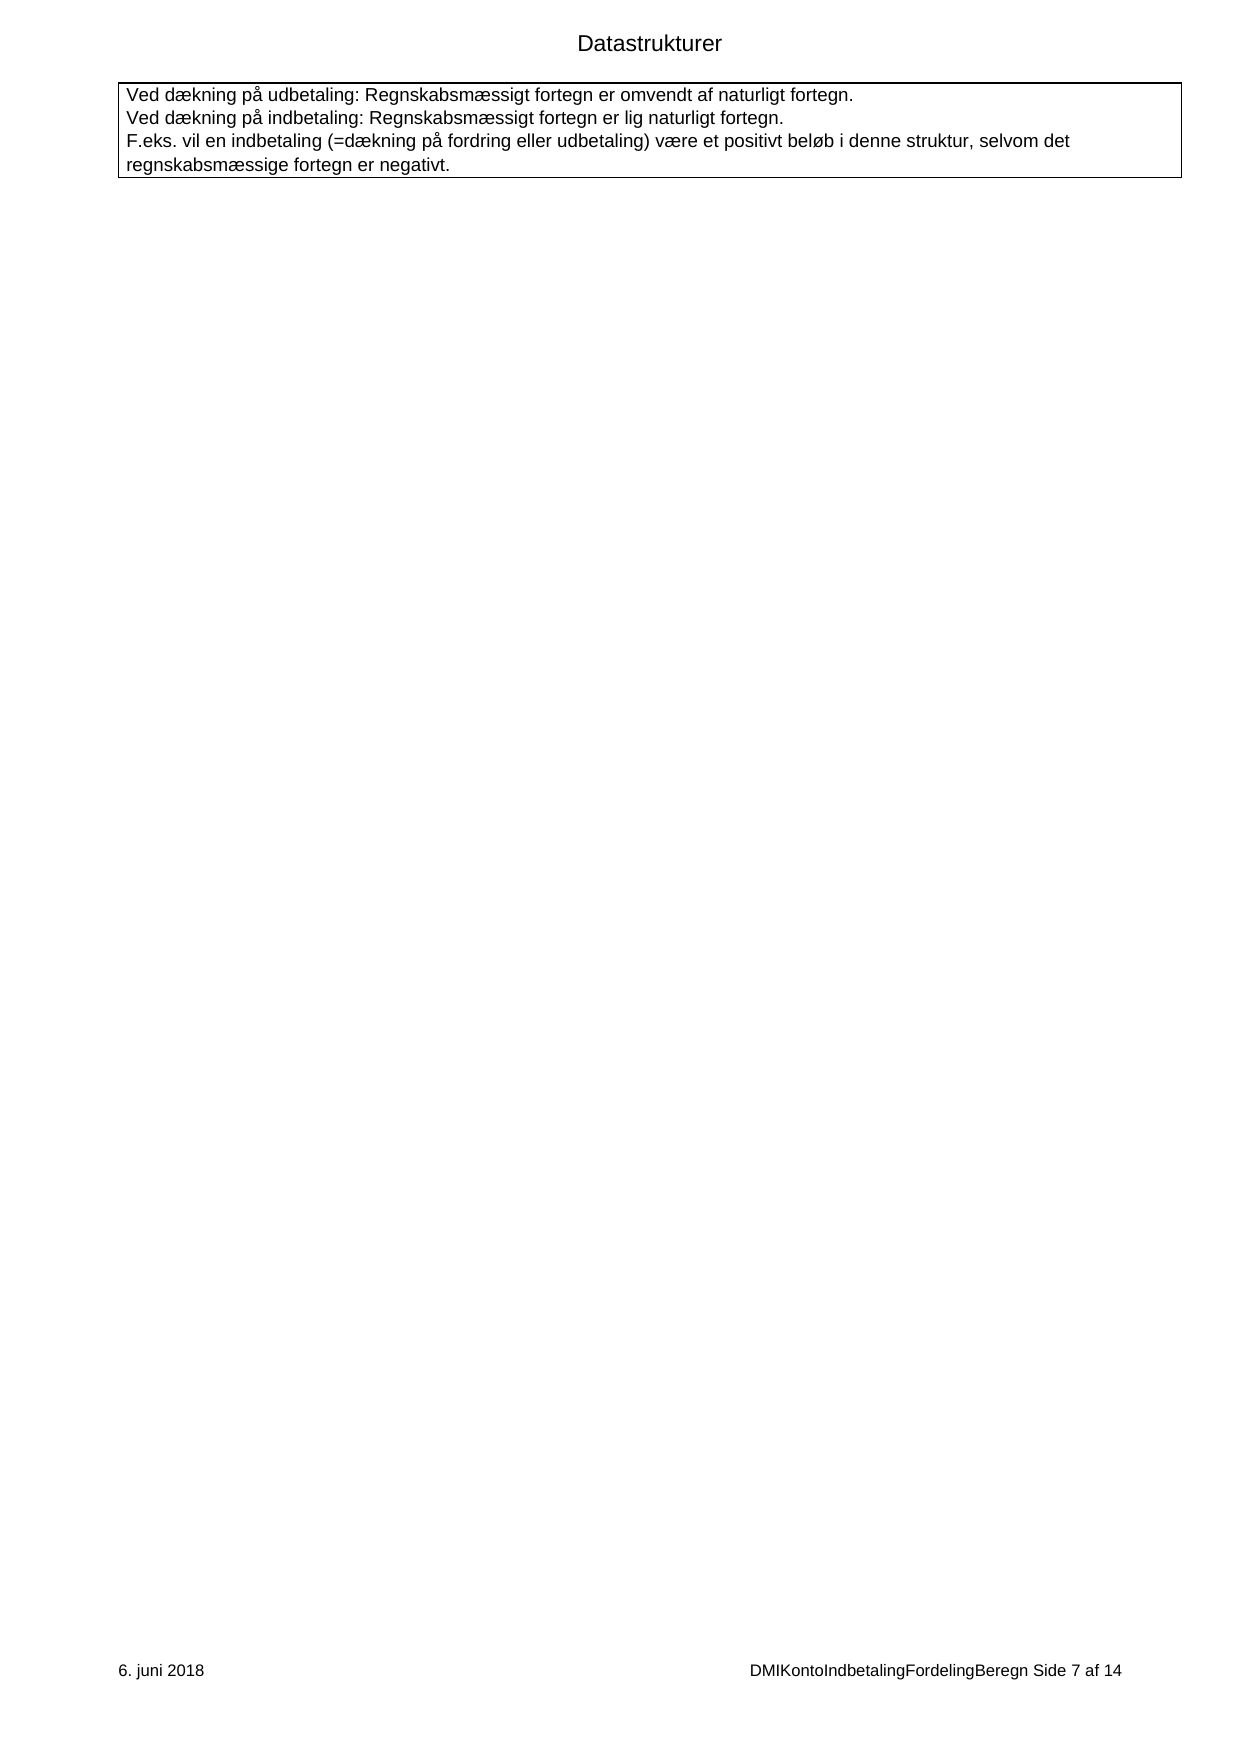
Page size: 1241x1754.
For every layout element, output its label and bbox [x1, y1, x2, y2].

table_cell [119, 84, 1181, 177]
